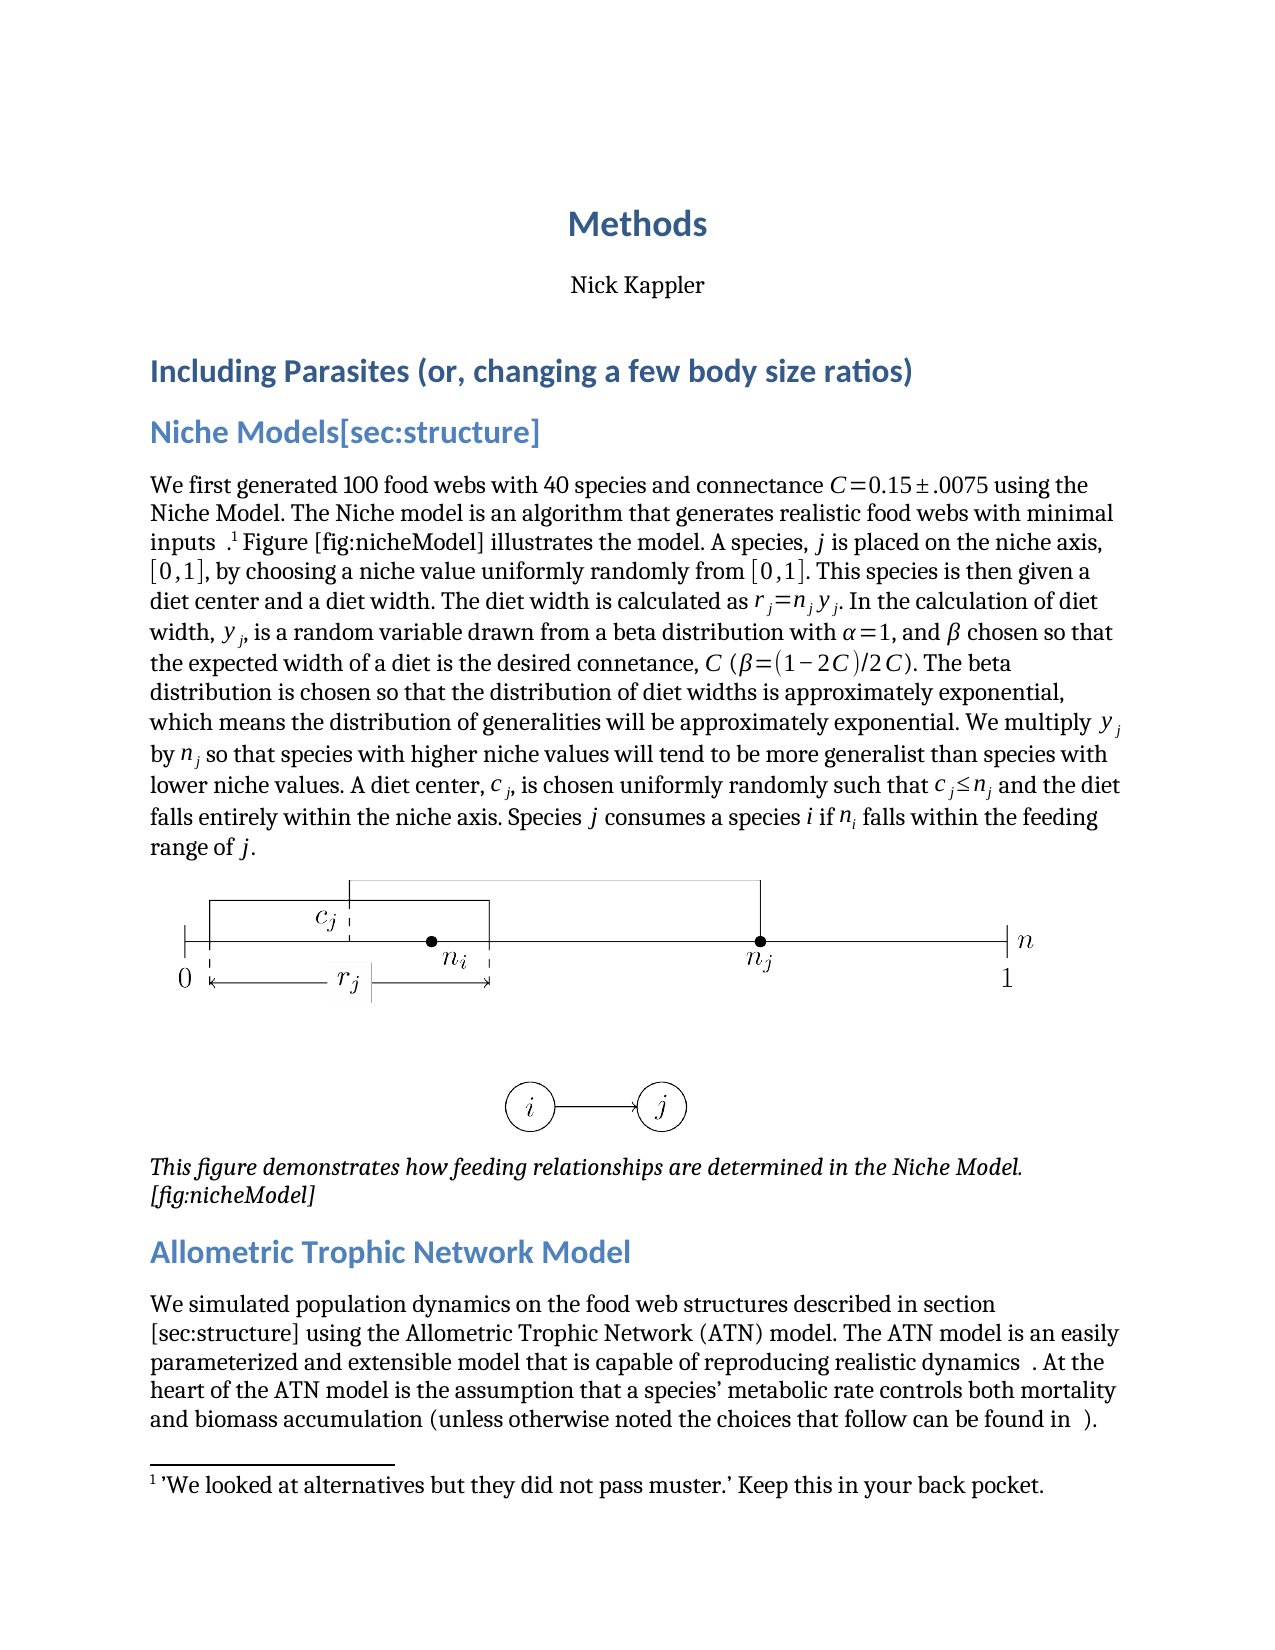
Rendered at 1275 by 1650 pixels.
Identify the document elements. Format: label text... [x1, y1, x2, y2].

text Nick Kappler [150, 271, 1125, 299]
title Methods [150, 200, 1125, 246]
text This figure demonstrates how feeding relationships are determined in the Niche Model.[fig:nicheModel] [150, 1152, 1125, 1210]
picture [168, 880, 1044, 1132]
text We first generated 100 food webs with 40 species and connectance using the Niche Model. The Niche model is an algorithm that generates realistic food webs with minimal inputs . Figure [fig:nicheModel] illustrates the model. A species, is placed on the niche axis, , by choosing a niche value uniformly randomly from . This species is then given a diet center and a diet width. The diet width is calculated as . In the calculation of diet width, , is a random variable drawn from a beta distribution with , and chosen so that the expected width of a diet is the desired connetance, (). The beta distribution is chosen so that the distribution of diet widths is approximately exponential, which means the distribution of generalities will be approximately exponential. We multiply by so that species with higher niche values will tend to be more generalist than species with lower niche values. A diet center, , is chosen uniformly randomly such that and the diet falls entirely within the niche axis. Species consumes a species if falls within the feeding range of . [150, 471, 1125, 861]
subtitle Including Parasites (or, changing a few body size ratios) [150, 349, 1125, 390]
subtitle Niche Models[sec:structure] [150, 411, 1125, 452]
subtitle Allometric Trophic Network Model [150, 1231, 1125, 1271]
